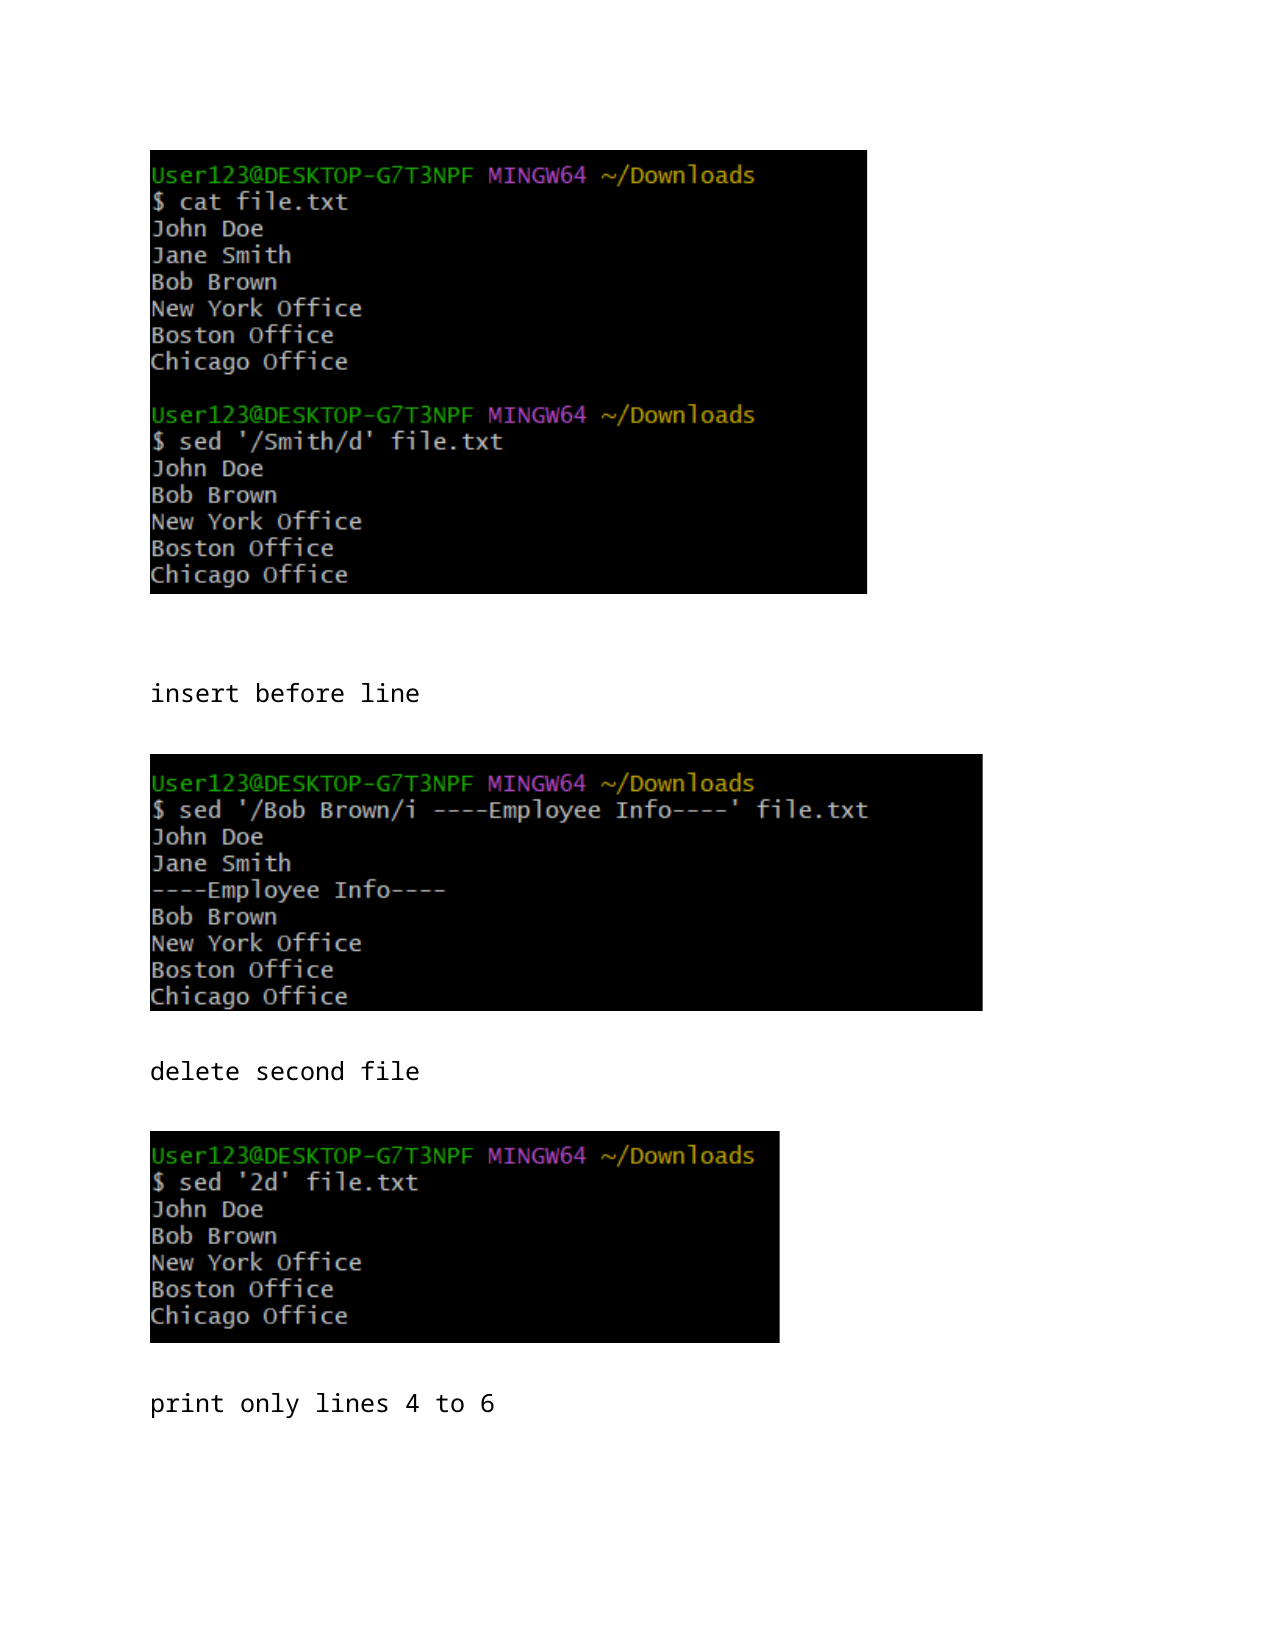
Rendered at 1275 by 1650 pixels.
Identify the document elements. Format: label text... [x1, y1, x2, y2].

picture [150, 754, 983, 1011]
picture [150, 1131, 780, 1343]
text insert before line [150, 676, 1125, 710]
text delete second file [150, 1053, 1125, 1088]
picture [150, 150, 868, 594]
text print only lines 4 to 6 [150, 1386, 1125, 1420]
